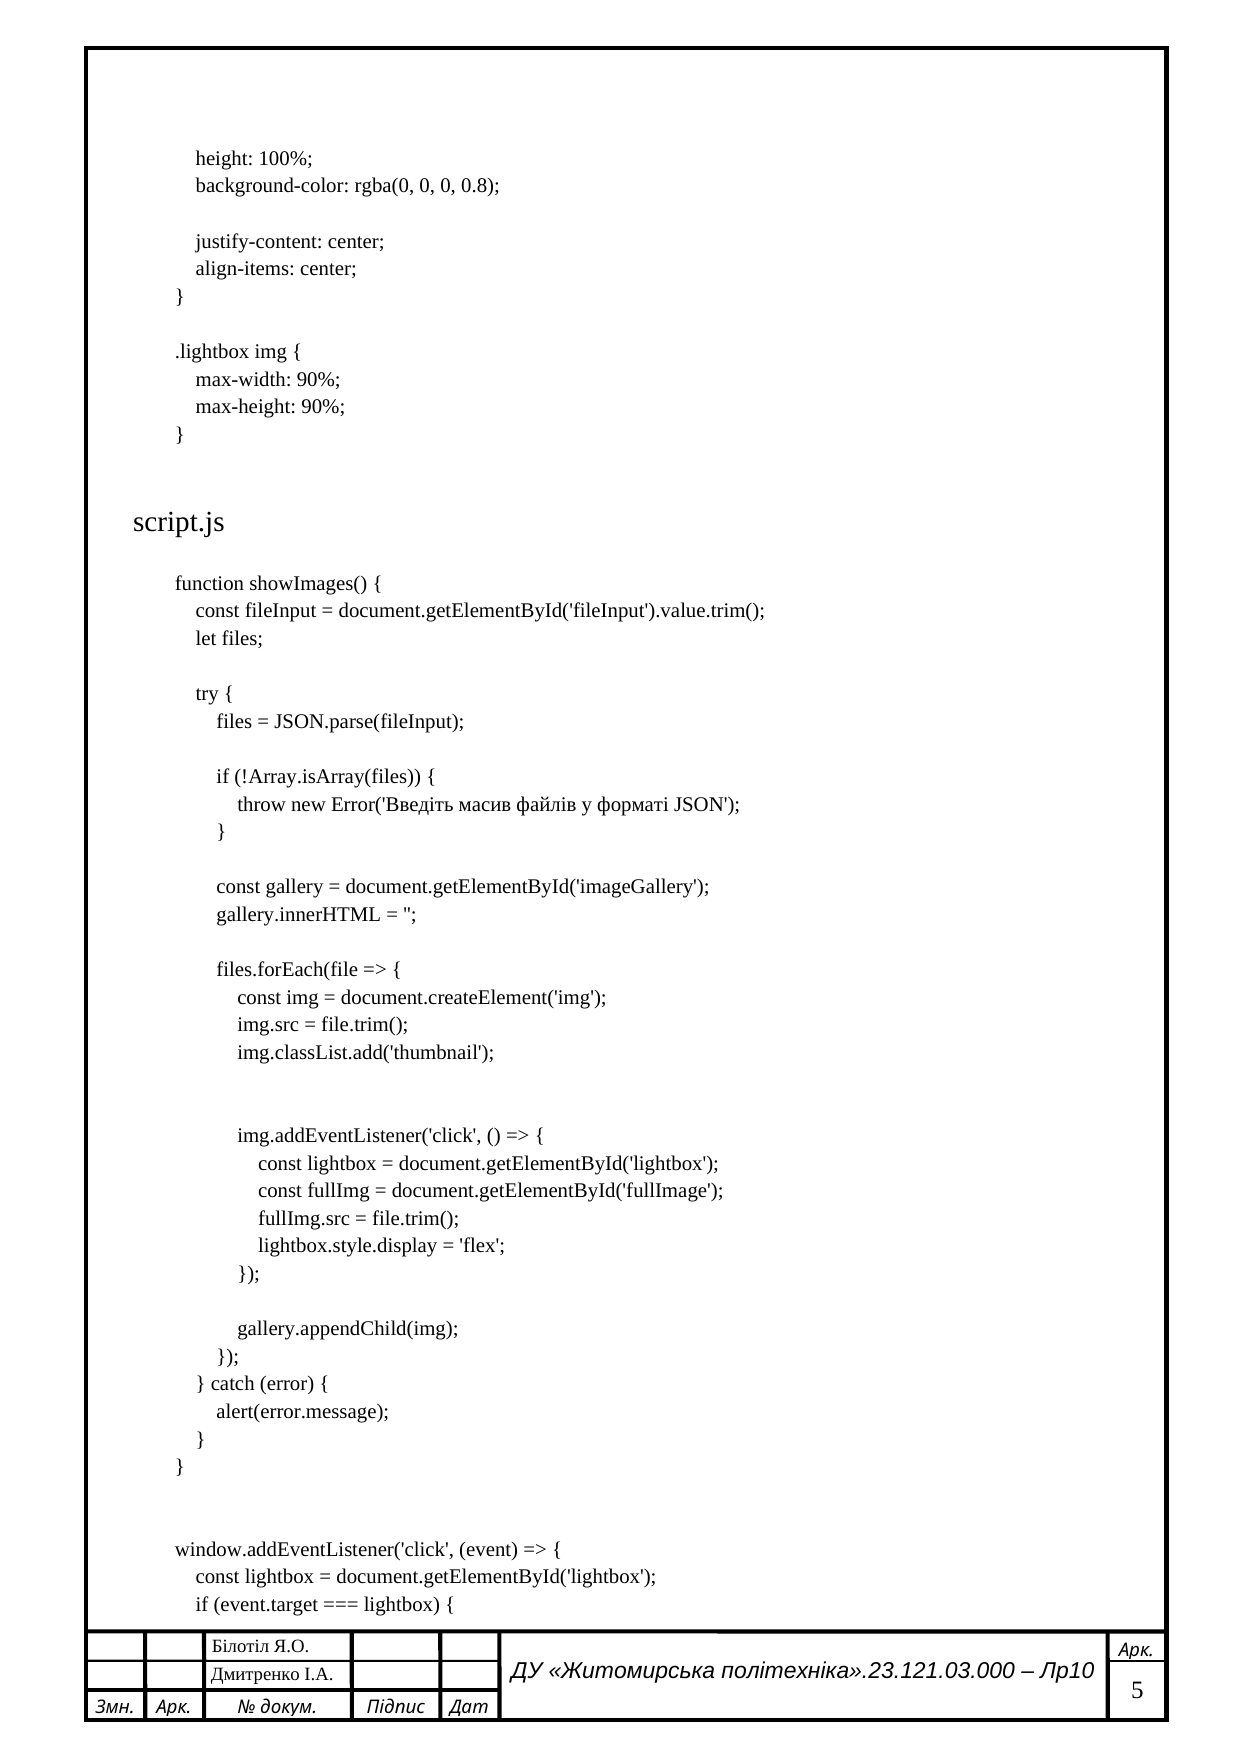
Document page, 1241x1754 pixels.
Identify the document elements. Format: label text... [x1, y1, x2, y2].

text window.addEventListener('click', (event) => { [133, 1537, 1152, 1561]
text files.forEach(file => { [133, 957, 1152, 981]
text try { [133, 681, 1152, 705]
text const img = document.createElement('img'); [133, 985, 1152, 1009]
text const fileInput = document.getElementById('fileInput').value.trim(); [133, 598, 1152, 622]
text } [133, 284, 1152, 308]
text max-height: 90%; [133, 394, 1152, 418]
text if (event.target === lightbox) { [133, 1592, 1152, 1616]
text justify-content: center; [133, 228, 1152, 253]
text gallery.appendChild(img); [133, 1316, 1152, 1340]
text gallery.innerHTML = ''; [133, 902, 1152, 926]
text } [133, 1454, 1152, 1478]
text files = JSON.parse(fileInput); [133, 709, 1152, 733]
text if (!Array.isArray(files)) { [133, 764, 1152, 788]
text function showImages() { [133, 571, 1152, 595]
text script.js [133, 504, 1152, 538]
text const lightbox = document.getElementById('lightbox'); [133, 1564, 1152, 1588]
text background-color: rgba(0, 0, 0, 0.8); [133, 173, 1152, 197]
text height: 100%; [133, 146, 1152, 170]
text }); [133, 1344, 1152, 1368]
text } [133, 422, 1152, 446]
text lightbox.style.display = 'flex'; [133, 1233, 1152, 1257]
text align-items: center; [133, 256, 1152, 280]
text max-width: 90%; [133, 367, 1152, 391]
text alert(error.message); [133, 1399, 1152, 1423]
text const gallery = document.getElementById('imageGallery'); [133, 874, 1152, 898]
text } catch (error) { [133, 1371, 1152, 1395]
text const lightbox = document.getElementById('lightbox'); [133, 1150, 1152, 1174]
text img.classList.add('thumbnail'); [133, 1040, 1152, 1064]
text } [133, 1426, 1152, 1451]
text throw new Error('Введіть масив файлів у форматі JSON'); [133, 792, 1152, 816]
text const fullImg = document.getElementById('fullImage'); [133, 1178, 1152, 1202]
text }); [133, 1261, 1152, 1285]
text } [133, 819, 1152, 843]
text let files; [133, 626, 1152, 650]
text img.src = file.trim(); [133, 1012, 1152, 1036]
text img.addEventListener('click', () => { [133, 1123, 1152, 1147]
text fullImg.src = file.trim(); [133, 1206, 1152, 1230]
text .lightbox img { [133, 339, 1152, 363]
